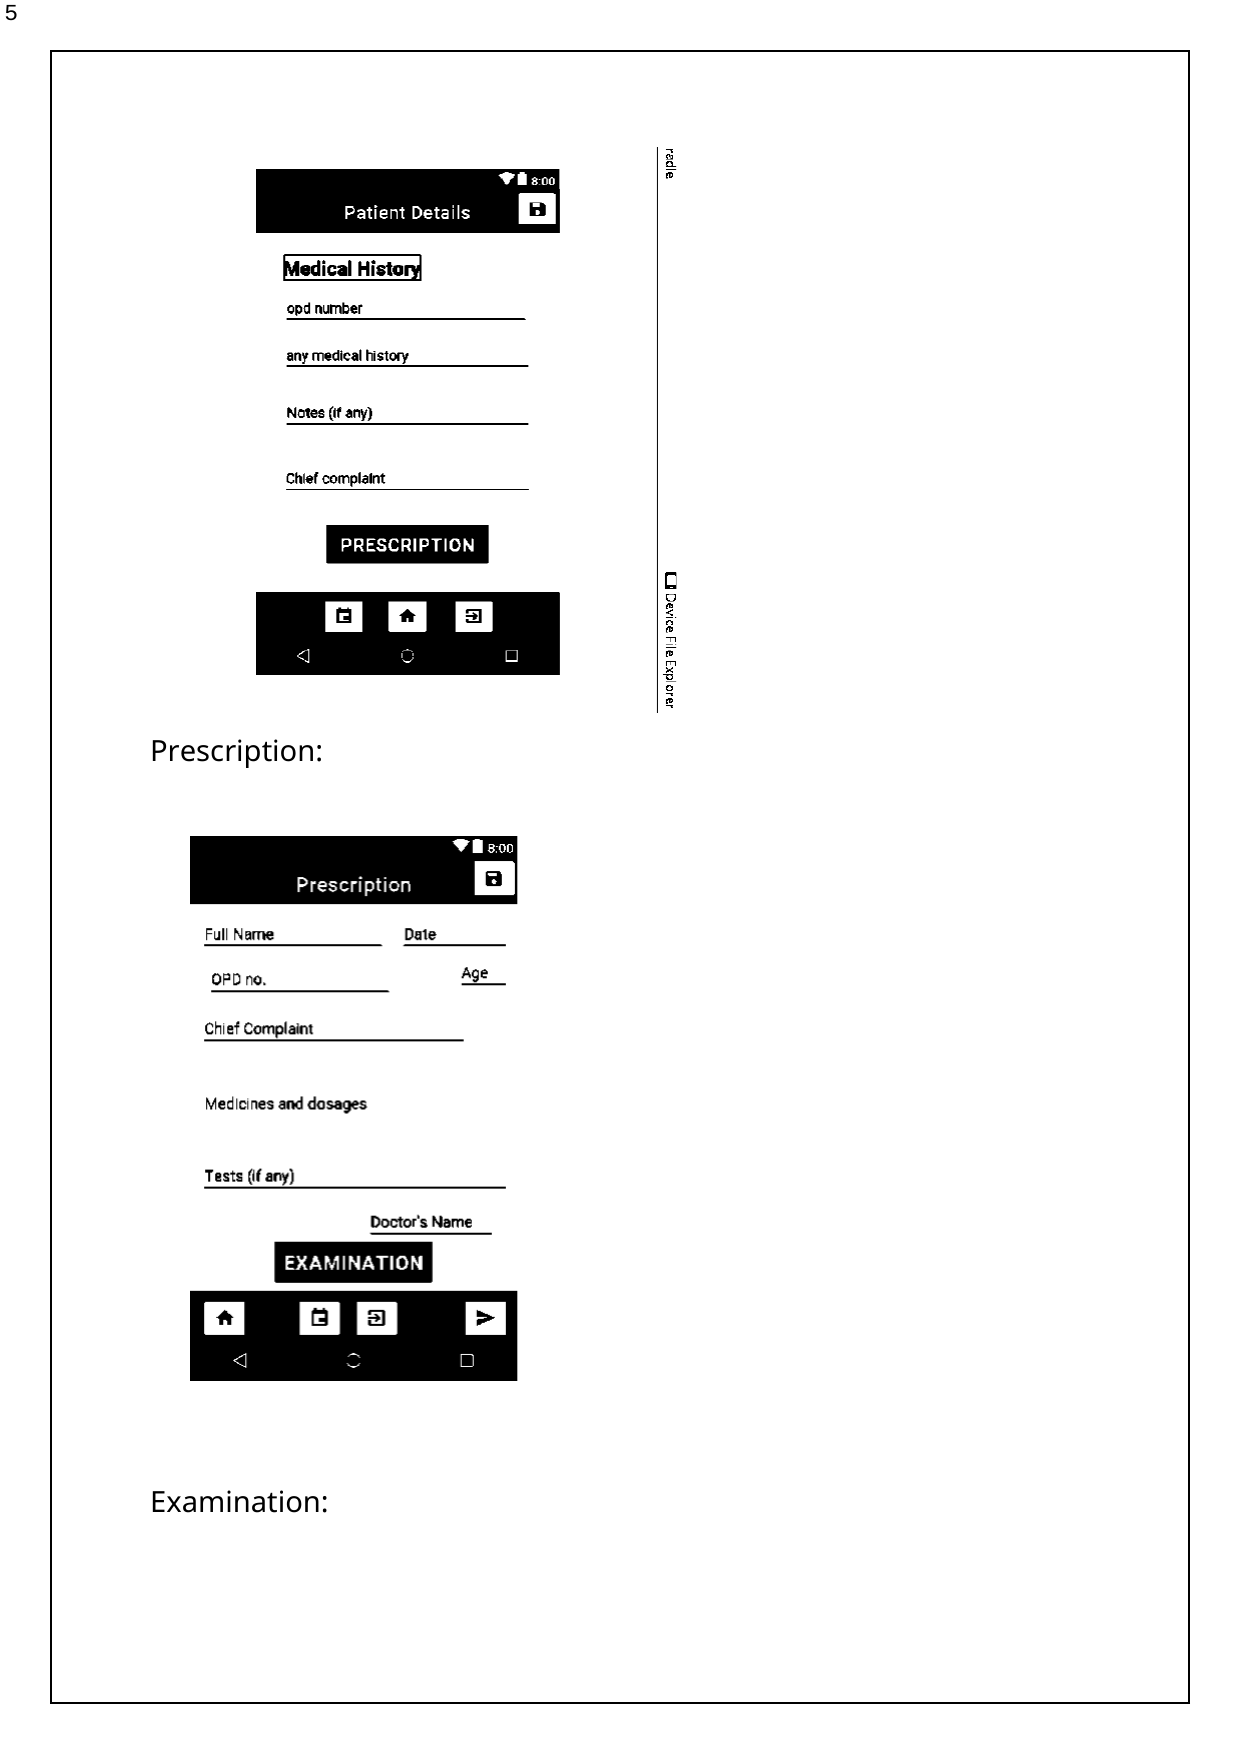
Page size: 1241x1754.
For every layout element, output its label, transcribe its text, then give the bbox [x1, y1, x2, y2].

picture [256, 147, 677, 713]
text Examination: [150, 1481, 1094, 1521]
text Prescription: [150, 731, 1094, 770]
picture [190, 836, 518, 1381]
